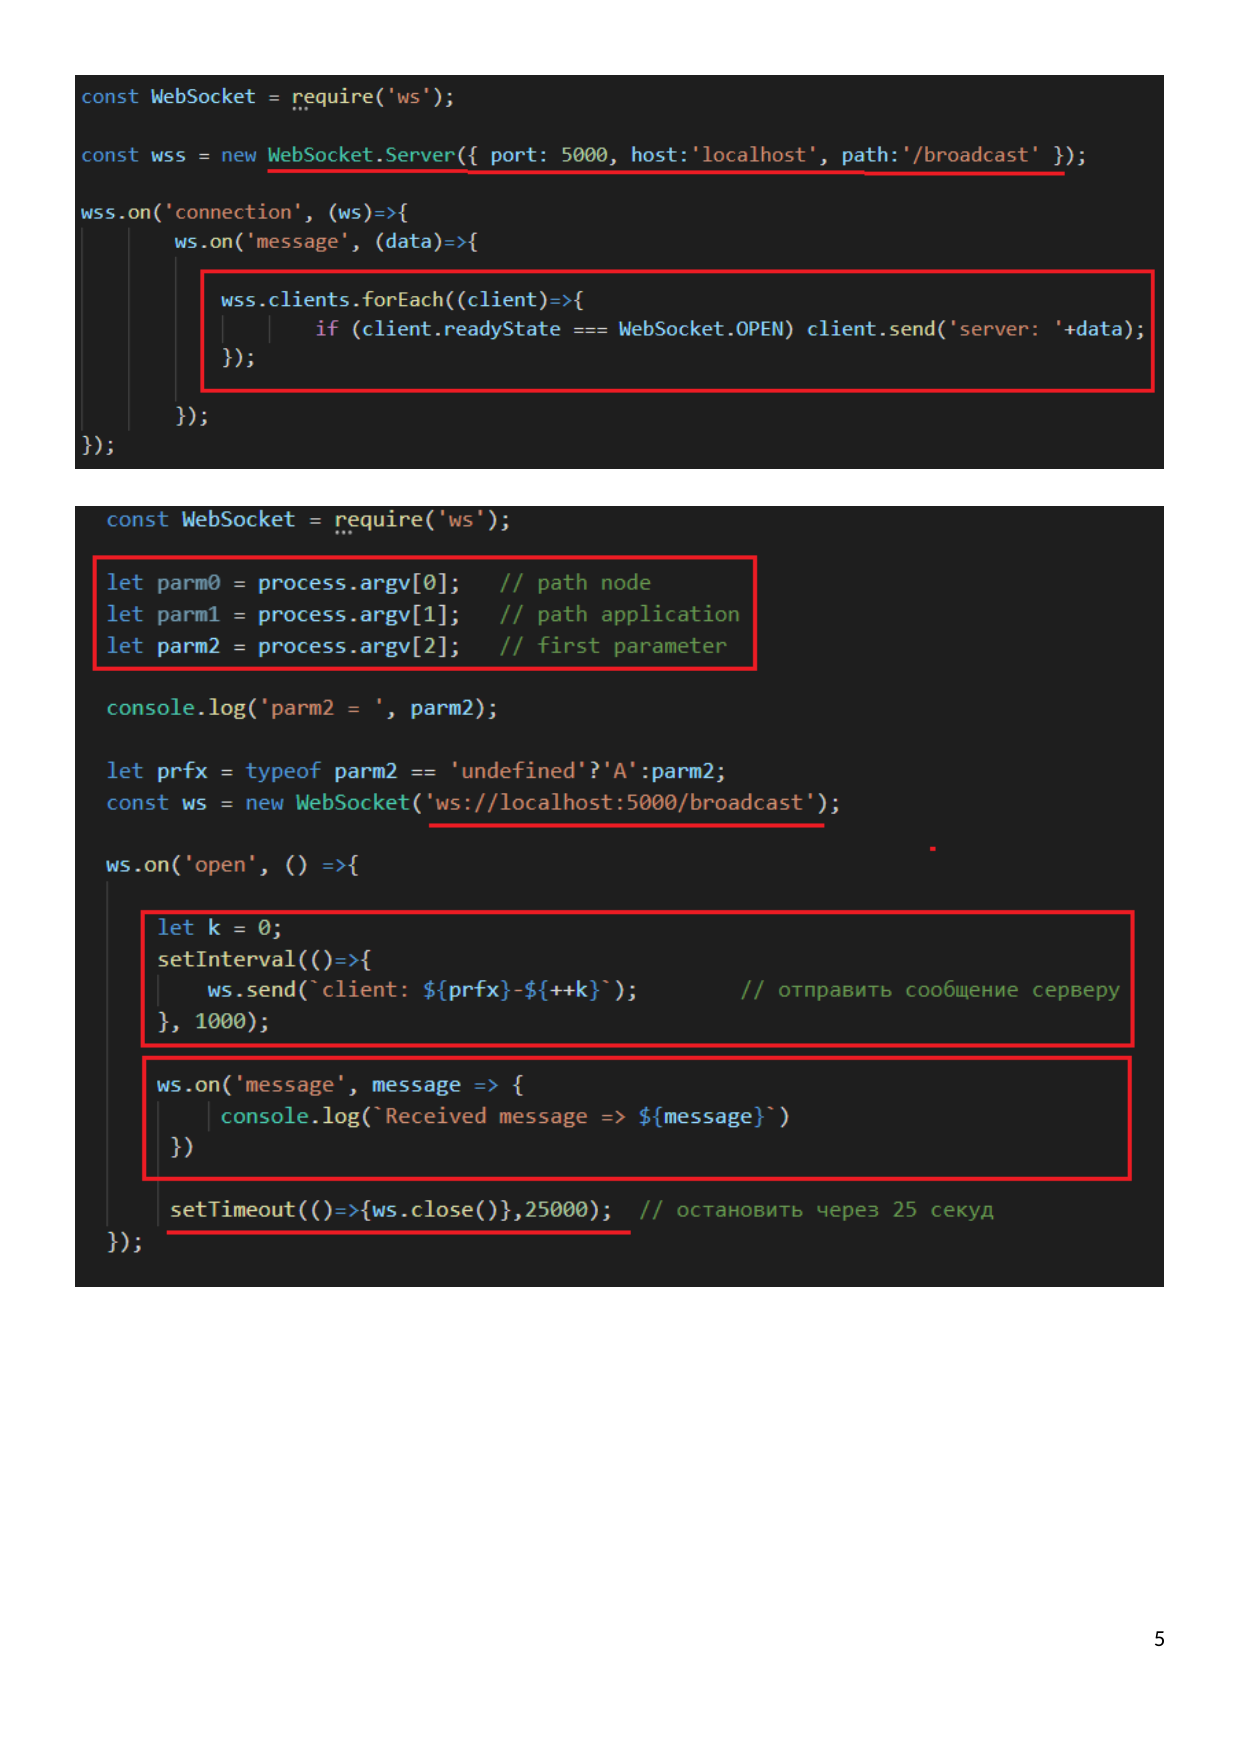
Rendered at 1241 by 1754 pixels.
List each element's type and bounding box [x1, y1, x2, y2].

picture [75, 75, 1164, 469]
picture [75, 506, 1164, 1287]
